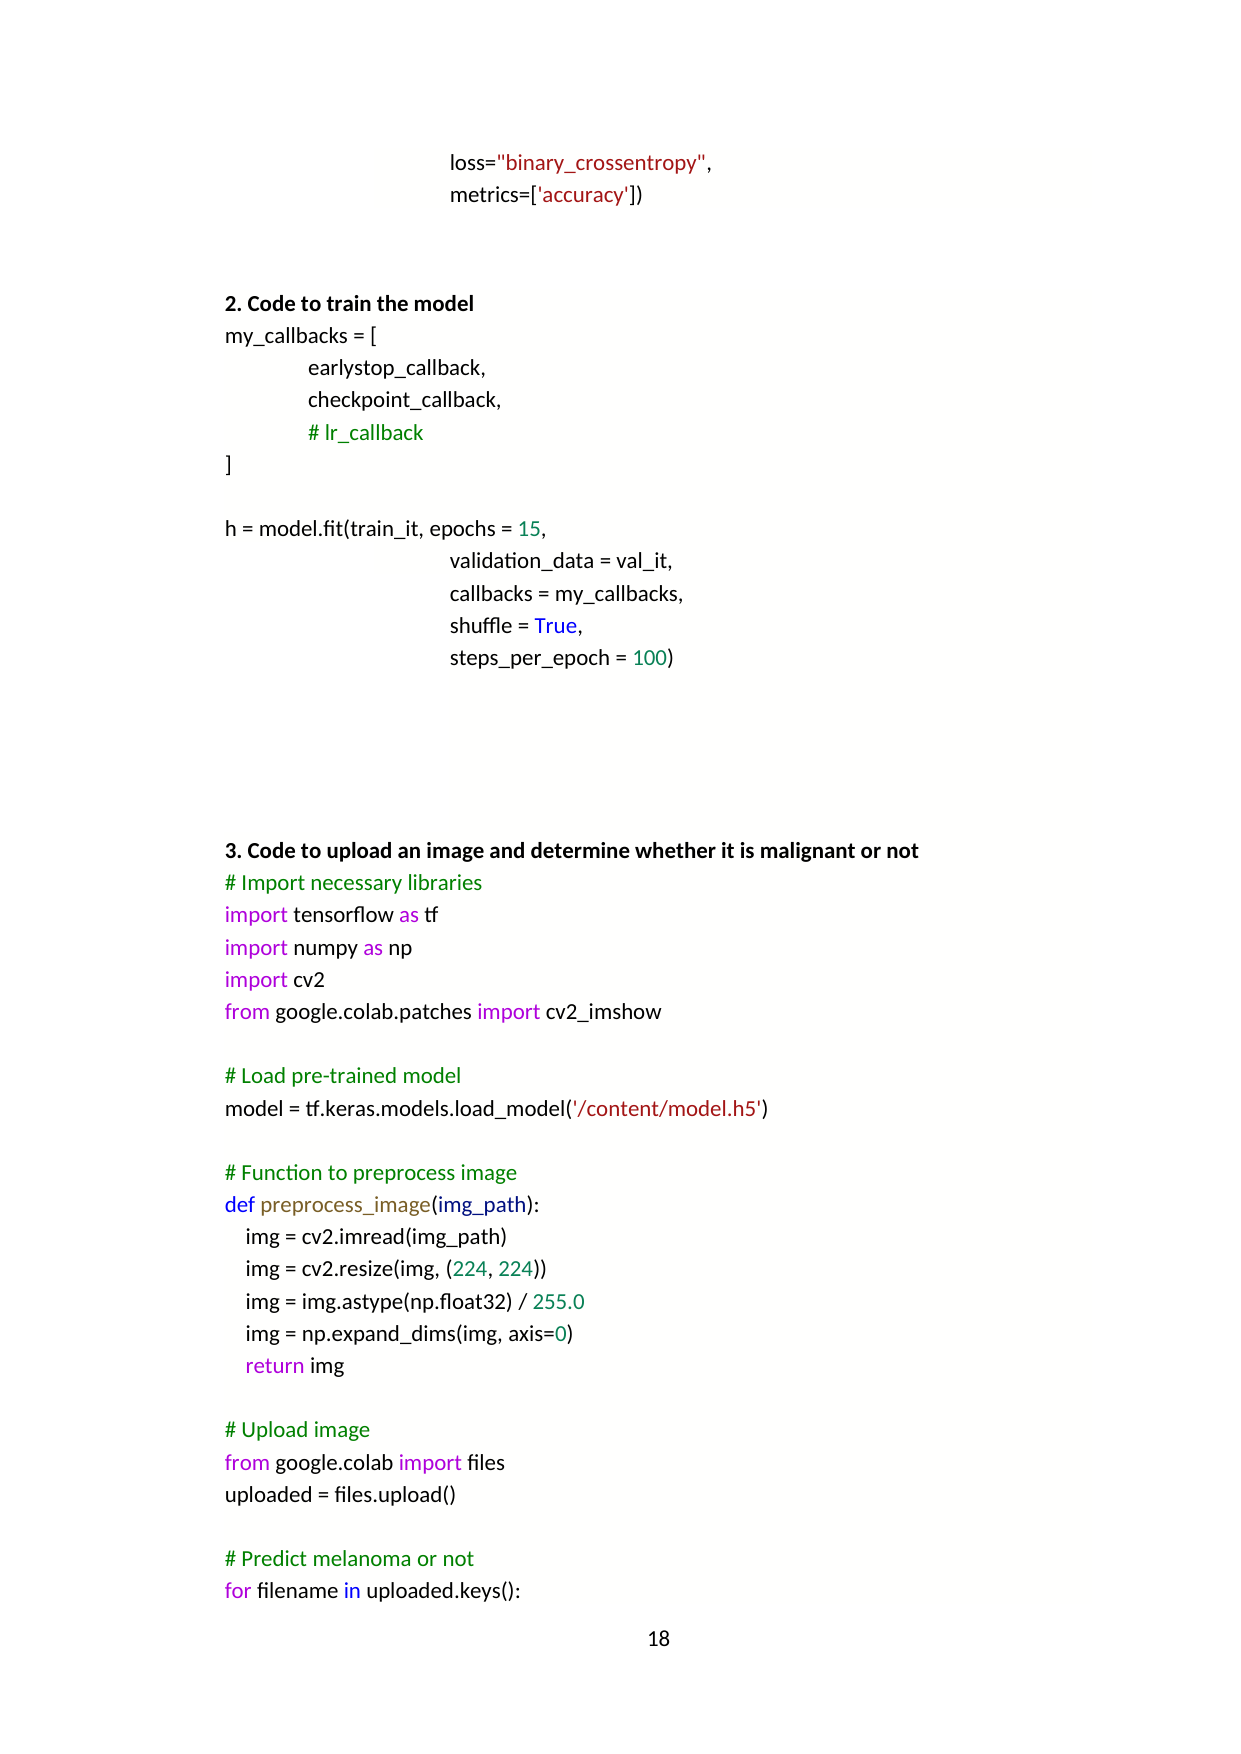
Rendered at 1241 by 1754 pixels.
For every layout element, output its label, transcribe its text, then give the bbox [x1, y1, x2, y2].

text # Upload image [224, 1416, 1092, 1443]
text # Predict melanoma or not [224, 1544, 1092, 1572]
text validation_data = val_it, [374, 546, 1092, 574]
text img = cv2.resize(img, (224, 224)) [224, 1254, 1092, 1283]
text shuffle = True, [449, 611, 1092, 639]
text steps_per_epoch = 100) [449, 643, 1092, 671]
text # Import necessary libraries [224, 868, 1092, 896]
text import numpy as np [224, 933, 1092, 961]
text callbacks = my_callbacks, [449, 579, 1092, 607]
text uploaded = files.upload() [224, 1480, 1092, 1508]
text import tensorflow as tf [224, 901, 1092, 928]
text metrics=['accuracy']) [374, 180, 1092, 208]
text # lr_callback [224, 418, 1092, 446]
text loss="binary_crossentropy", [374, 148, 1092, 176]
text def preprocess_image(img_path): [224, 1190, 1092, 1218]
text img = np.expand_dims(img, axis=0) [224, 1319, 1092, 1347]
text # Load pre-trained model [224, 1061, 1092, 1089]
text 2. Code to train the model [224, 289, 1092, 317]
text from google.colab import files [224, 1448, 1092, 1476]
text img = cv2.imread(img_path) [224, 1222, 1092, 1250]
text my_callbacks = [ [224, 321, 1092, 349]
text return img [224, 1351, 1092, 1379]
text # Function to preprocess image [224, 1158, 1092, 1186]
text h = model.fit(train_it, epochs = 15, [224, 514, 1092, 542]
text ] [224, 450, 1092, 478]
text import cv2 [224, 965, 1092, 993]
text img = img.astype(np.float32) / 255.0 [224, 1287, 1092, 1315]
text from google.colab.patches import cv2_imshow [224, 997, 1092, 1025]
text checkpoint_callback, [224, 386, 1092, 413]
text earlystop_callback, [224, 353, 1092, 381]
text 3. Code to upload an image and determine whether it is malignant or not [224, 836, 1092, 864]
text model = tf.keras.models.load_model('/content/model.h5') [224, 1094, 1092, 1122]
text for filename in uploaded.keys(): [224, 1576, 1092, 1604]
